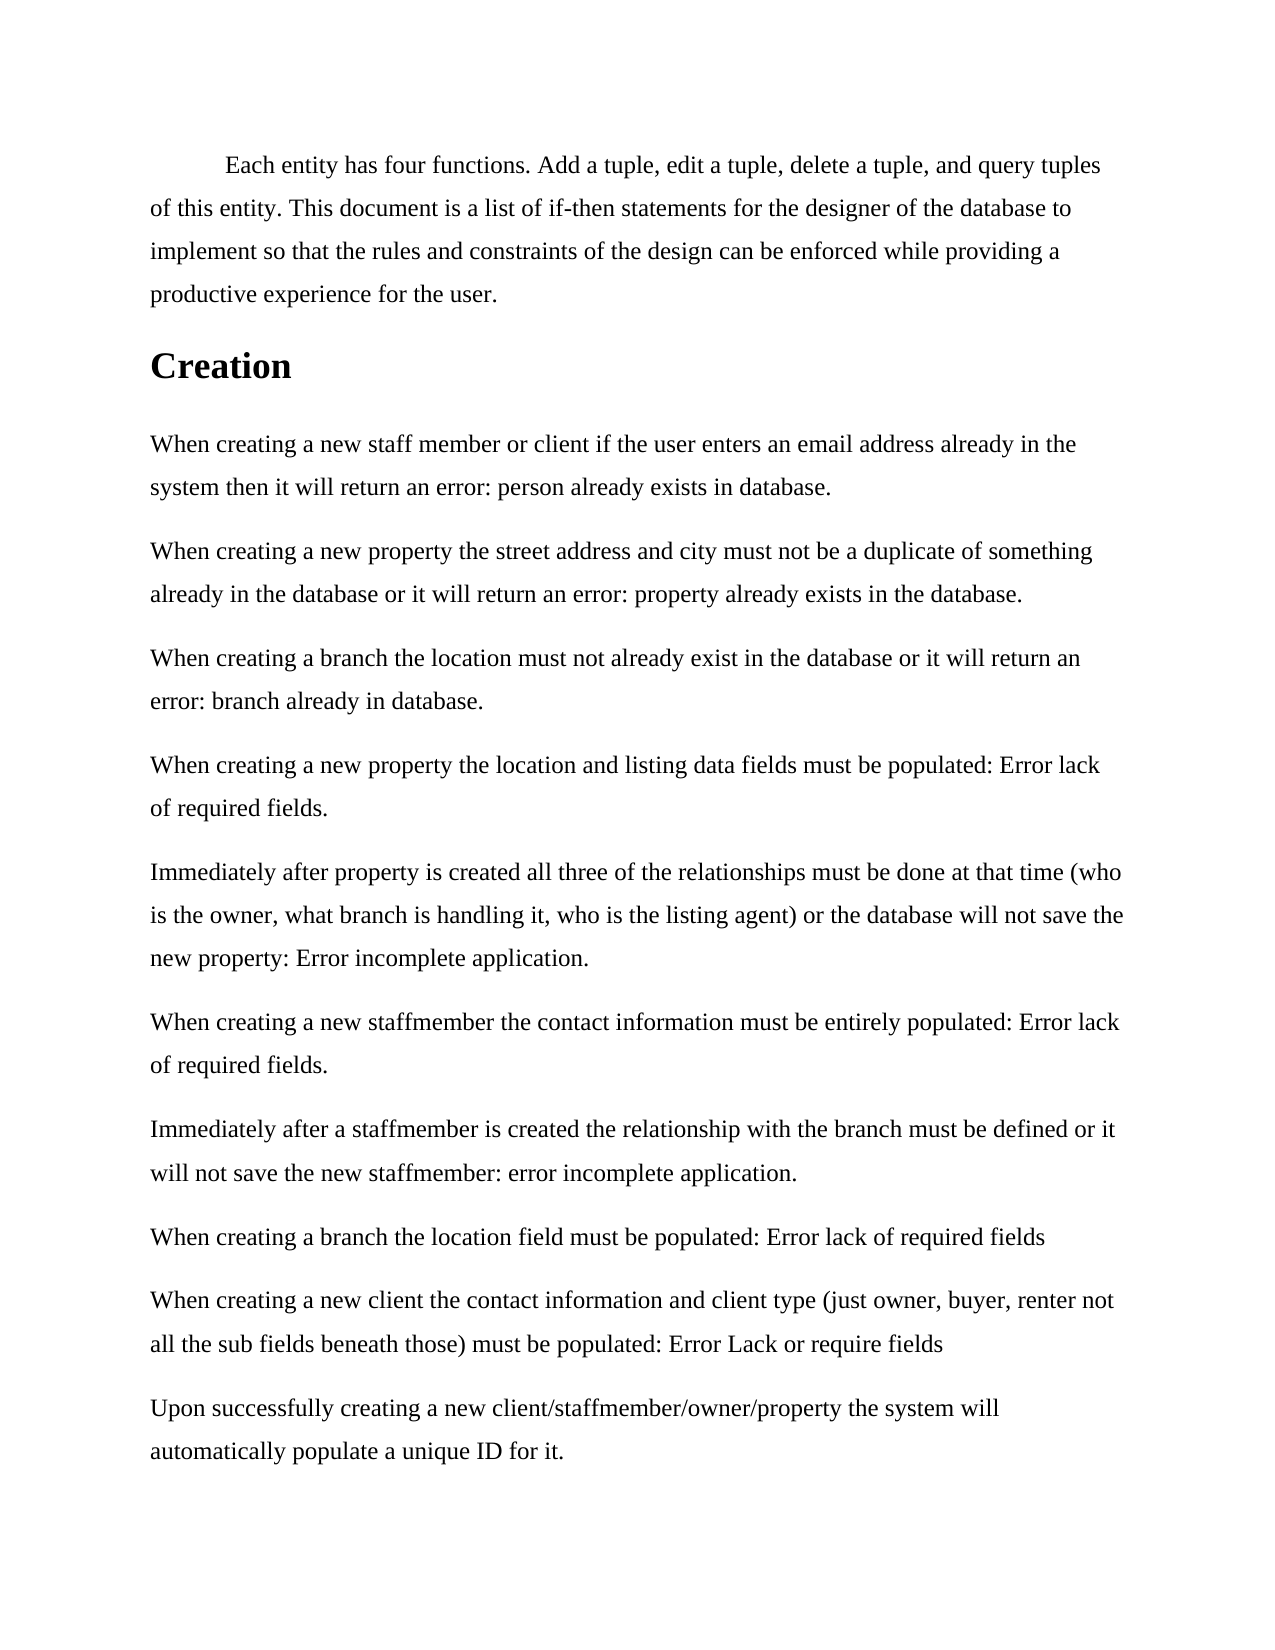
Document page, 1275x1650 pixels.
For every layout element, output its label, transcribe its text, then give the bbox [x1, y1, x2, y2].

text Immediately after property is created all three of the relationships must be done at that time (who is the owner, what branch is handling it, who is the listing agent) or the database will not save the new property: Error incomplete application. [150, 857, 1125, 972]
text When creating a new client the contact information and client type (just owner, buyer, renter not all the sub fields beneath those) must be populated: Error Lack or require fields [150, 1286, 1125, 1357]
text When creating a new staffmember the contact information must be entirely populated: Error lack of required fields. [150, 1007, 1125, 1079]
text When creating a branch the location field must be populated: Error lack of required fields [150, 1222, 1125, 1250]
text When creating a new property the street address and city must not be a duplicate of something already in the database or it will return an error: property already exists in the database. [150, 536, 1125, 608]
text When creating a new property the location and listing data fields must be populated: Error lack of required fields. [150, 750, 1125, 822]
text When creating a new staff member or client if the user enters an email address already in the system then it will return an error: person already exists in database. [150, 429, 1125, 501]
text Creation [150, 343, 1125, 386]
text Each entity has four functions. Add a tuple, edit a tuple, delete a tuple, and query tuples of this entity. This document is a list of if-then statements for the designer of the database to implement so that the rules and constraints of the design can be enforced while providing a productive experience for the user. [150, 150, 1125, 308]
text Immediately after a staffmember is created the relationship with the branch must be defined or it will not save the new staffmember: error incomplete application. [150, 1114, 1125, 1186]
text Upon successfully creating a new client/staffmember/owner/property the system will automatically populate a unique ID for it. [150, 1393, 1125, 1464]
text When creating a branch the location must not already exist in the database or it will return an error: branch already in database. [150, 643, 1125, 715]
